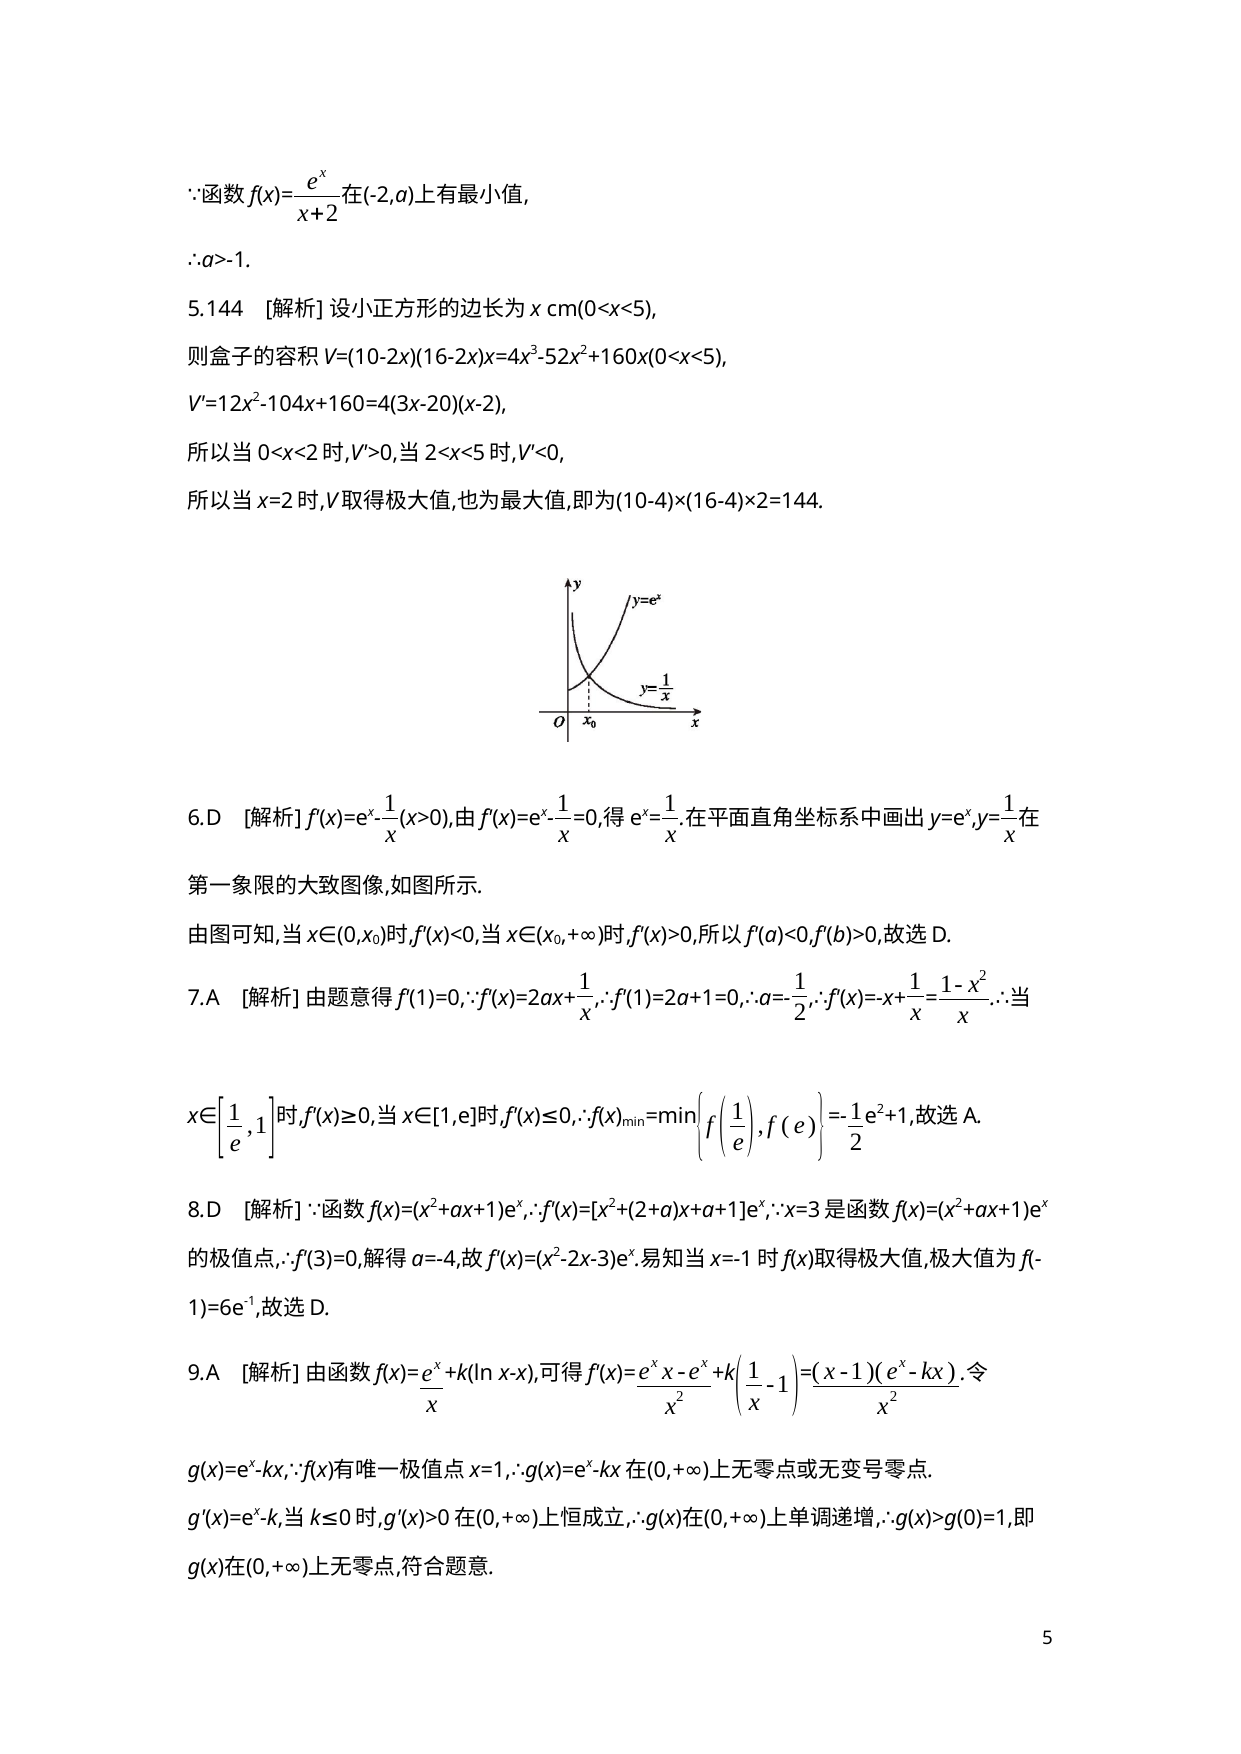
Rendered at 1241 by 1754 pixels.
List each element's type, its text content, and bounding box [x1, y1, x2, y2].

text 所以当x=2时,V取得极大值,也为最大值,即为(10-4)×(16-4)×2=144. [187, 483, 1053, 515]
text 9.A [解析] 由函数f(x)=+k(ln x-x),可得f'(x)=+k=.令g(x)=ex-kx,∵f(x)有唯一极值点x=1,∴g(x)=ex-kx在(0,+∞)上无零点或无变号零点. [187, 1338, 1053, 1484]
text 则盒子的容积V=(10-2x)(16-2x)x=4x3-52x2+160x(0<x<5), [187, 338, 1053, 371]
text g'(x)=ex-k,当k≤0时,g'(x)>0在(0,+∞)上恒成立,∴g(x)在(0,+∞)上单调递增,∴g(x)>g(0)=1,即g(x)在(0,+∞)上无零点,符合题意. [187, 1500, 1053, 1581]
text ∴a>-1. [187, 243, 1053, 275]
text 由图可知,当x∈(0,x0)时,f'(x)<0,当x∈(x0,+∞)时,f'(x)>0,所以f'(a)<0,f'(b)>0,故选D. [187, 916, 1053, 949]
text 6.D [解析] f'(x)=ex-(x>0),由f'(x)=ex-=0,得ex=.在平面直角坐标系中画出y=ex,y=在第一象限的大致图像,如图所示. [187, 787, 1053, 901]
text 7.A [解析] 由题意得f'(1)=0,∵f'(x)=2ax+,∴f'(1)=2a+1=0,∴a=-,∴f'(x)=-x+=.∴当x∈时,f'(x)≥0,当x∈[1,e]时,f'(x)≤0,∴f(x)min=min=-e2+1,故选A. [187, 965, 1053, 1176]
text ∵函数f(x)=在(-2,a)上有最小值, [187, 162, 1053, 227]
text V'=12x2-104x+160=4(3x-20)(x-2), [187, 387, 1053, 419]
picture [539, 578, 702, 742]
text 8.D [解析] ∵函数f(x)=(x2+ax+1)ex,∴f'(x)=[x2+(2+a)x+a+1]ex,∵x=3是函数f(x)=(x2+ax+1)ex的极值点,∴f'(3)=0,解得a=-4,故f'(x)=(x2-2x-3)ex.易知当x=-1时f(x)取得极大值,极大值为f(-1)=6e-1,故选D. [187, 1192, 1053, 1322]
text 所以当0<x<2时,V'>0,当2<x<5时,V'<0, [187, 434, 1053, 467]
text 5.144 [解析] 设小正方形的边长为x cm(0<x<5), [187, 290, 1053, 323]
